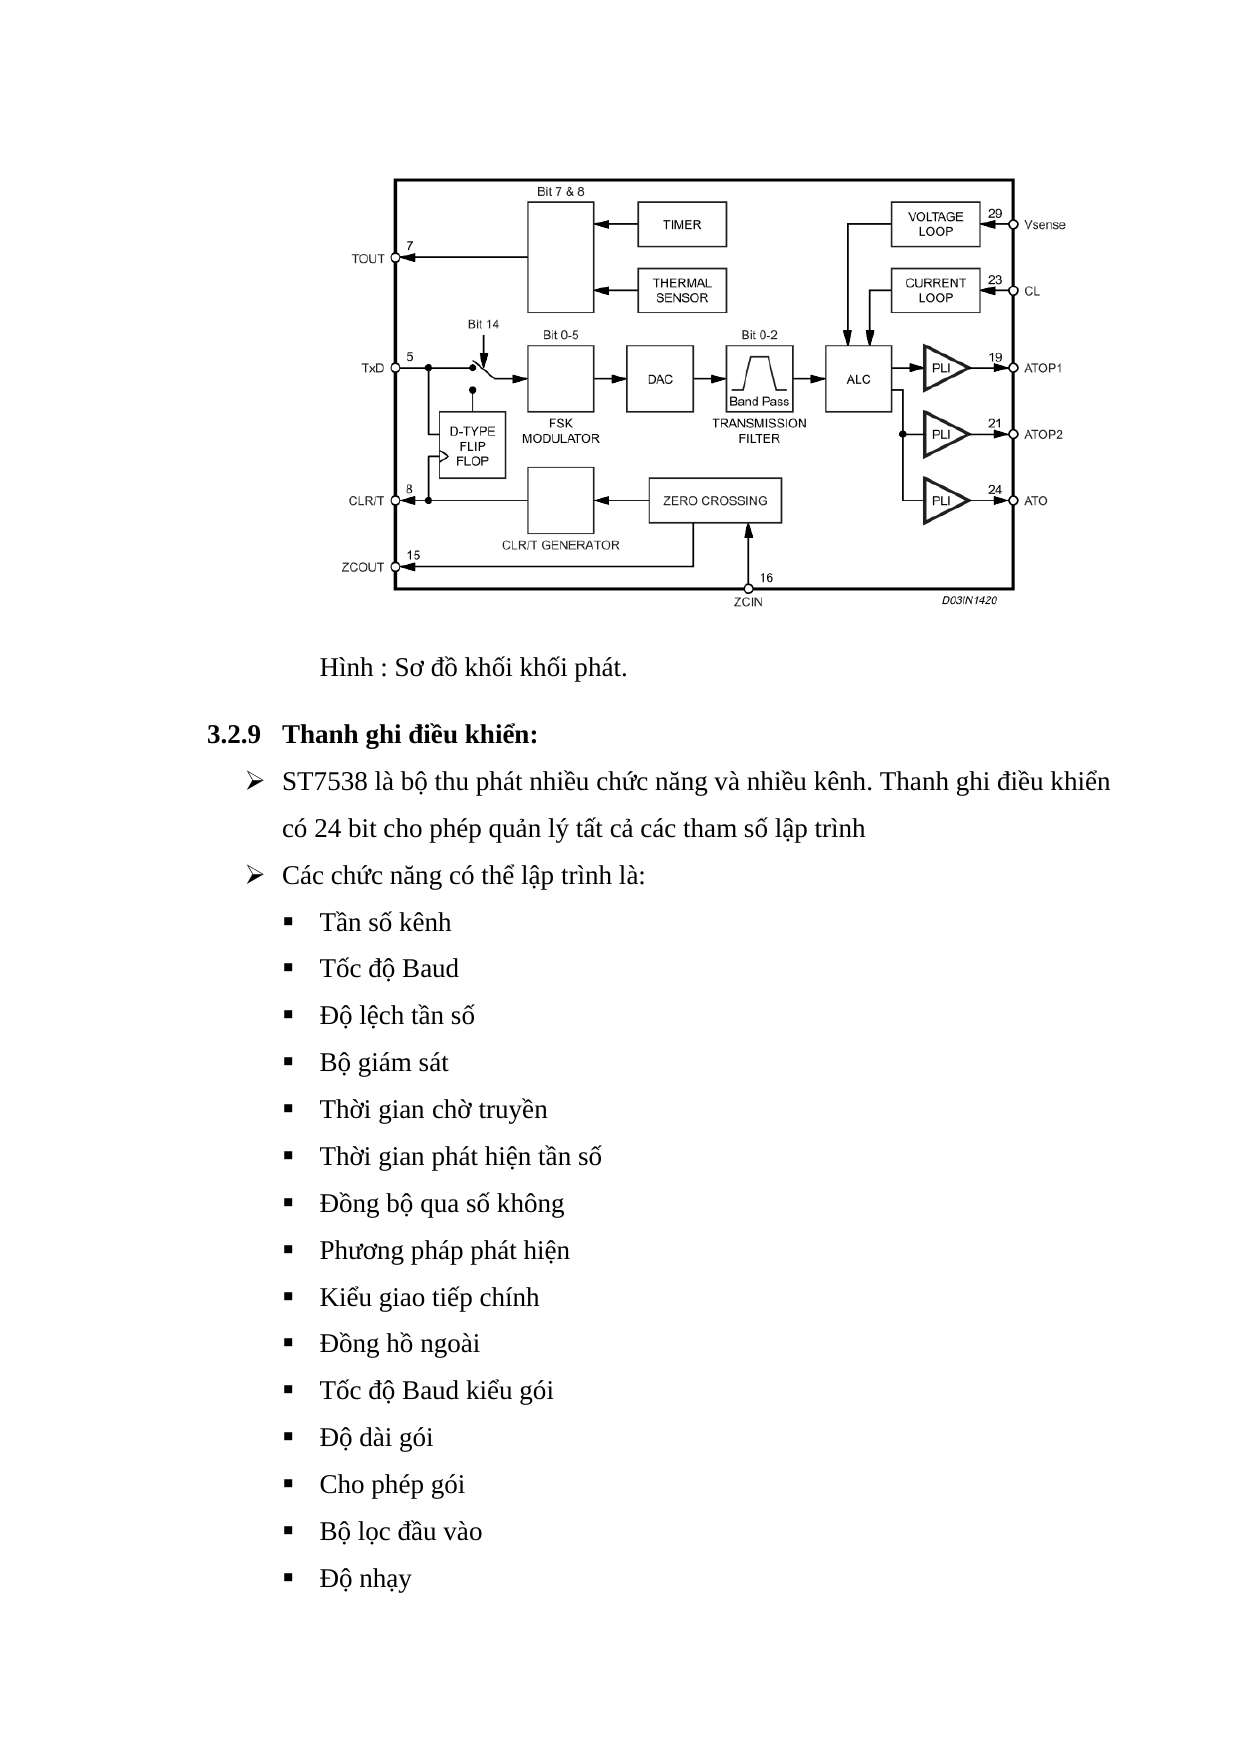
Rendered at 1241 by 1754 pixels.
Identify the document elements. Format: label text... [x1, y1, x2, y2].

list Các chức năng có thể lập trình là: [244, 859, 1122, 890]
list Cho phép gói [282, 1468, 1122, 1499]
list Bộ lọc đầu vào [282, 1515, 1122, 1546]
text Hình : Sơ đồ khối khối phát. [319, 651, 1122, 682]
list Đồng hồ ngoài [282, 1327, 1122, 1359]
subtitle Thanh ghi điều khiển: [207, 719, 1122, 750]
picture [319, 150, 1076, 615]
list ST7538 là bộ thu phát nhiều chức năng và nhiều kênh. Thanh ghi điều khiển có 24 bit cho phép quản lý tất cả các tham số lập trình [244, 765, 1122, 843]
list Độ lệch tần số [282, 999, 1122, 1031]
list Tốc độ Baud kiểu gói [282, 1374, 1122, 1406]
list Đồng bộ qua số không [282, 1187, 1122, 1218]
list Độ nhạy [282, 1562, 1122, 1593]
list Phương pháp phát hiện [282, 1234, 1122, 1265]
list Độ dài gói [282, 1421, 1122, 1452]
list Kiểu giao tiếp chính [282, 1281, 1122, 1312]
list Thời gian chờ truyền [282, 1093, 1122, 1124]
list Tốc độ Baud [282, 952, 1122, 984]
list Bộ giám sát [282, 1046, 1122, 1077]
list Thời gian phát hiện tần số [282, 1140, 1122, 1171]
list Tần số kênh [282, 906, 1122, 937]
